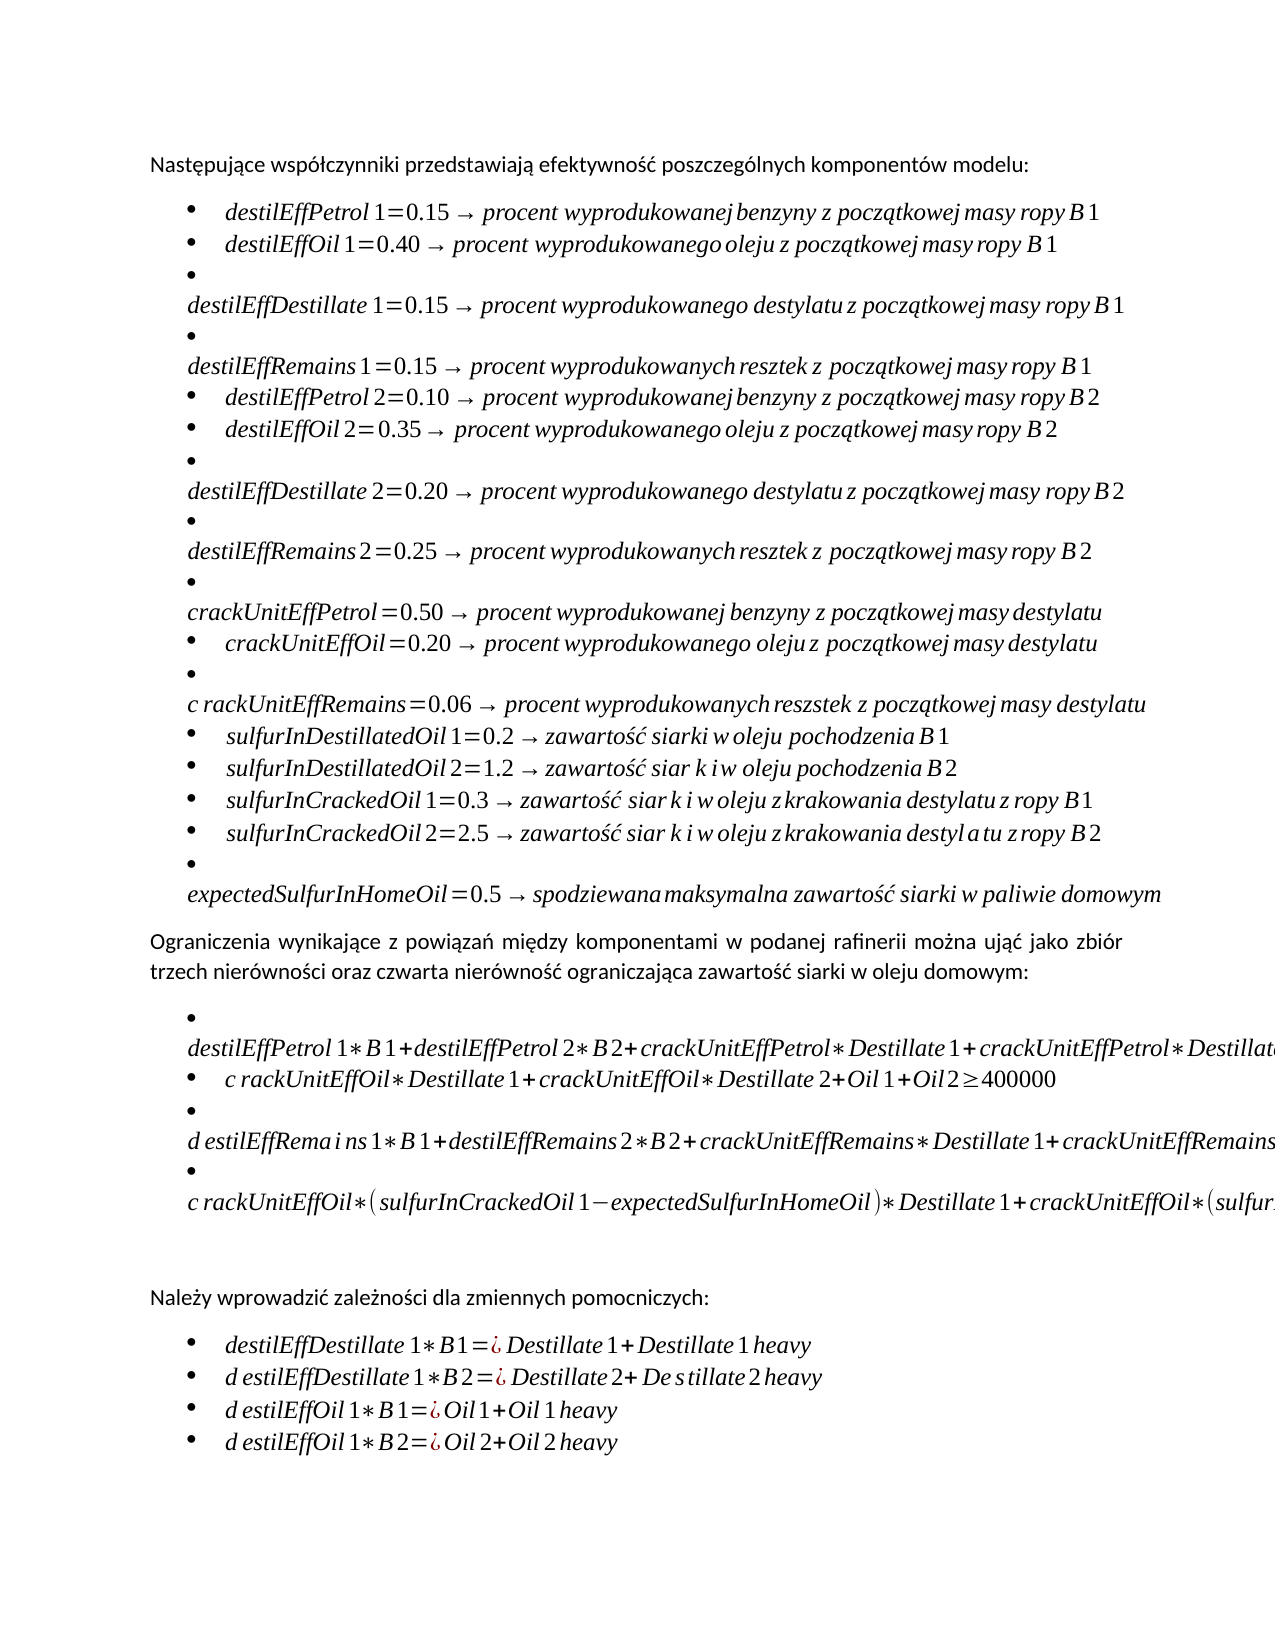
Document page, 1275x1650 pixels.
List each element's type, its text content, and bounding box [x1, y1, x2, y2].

text Następujące współczynniki przedstawiają efektywność poszczególnych komponentów modelu: [150, 150, 1125, 178]
text Należy wprowadzić zależności dla zmiennych pomocniczych: [150, 1283, 1125, 1311]
text Ograniczenia wynikające z powiązań między komponentami w podanej rafinerii można ująć jako zbiór trzech nierówności oraz czwarta nierówność ograniczająca zawartość siarki w oleju domowym: [150, 927, 1125, 985]
